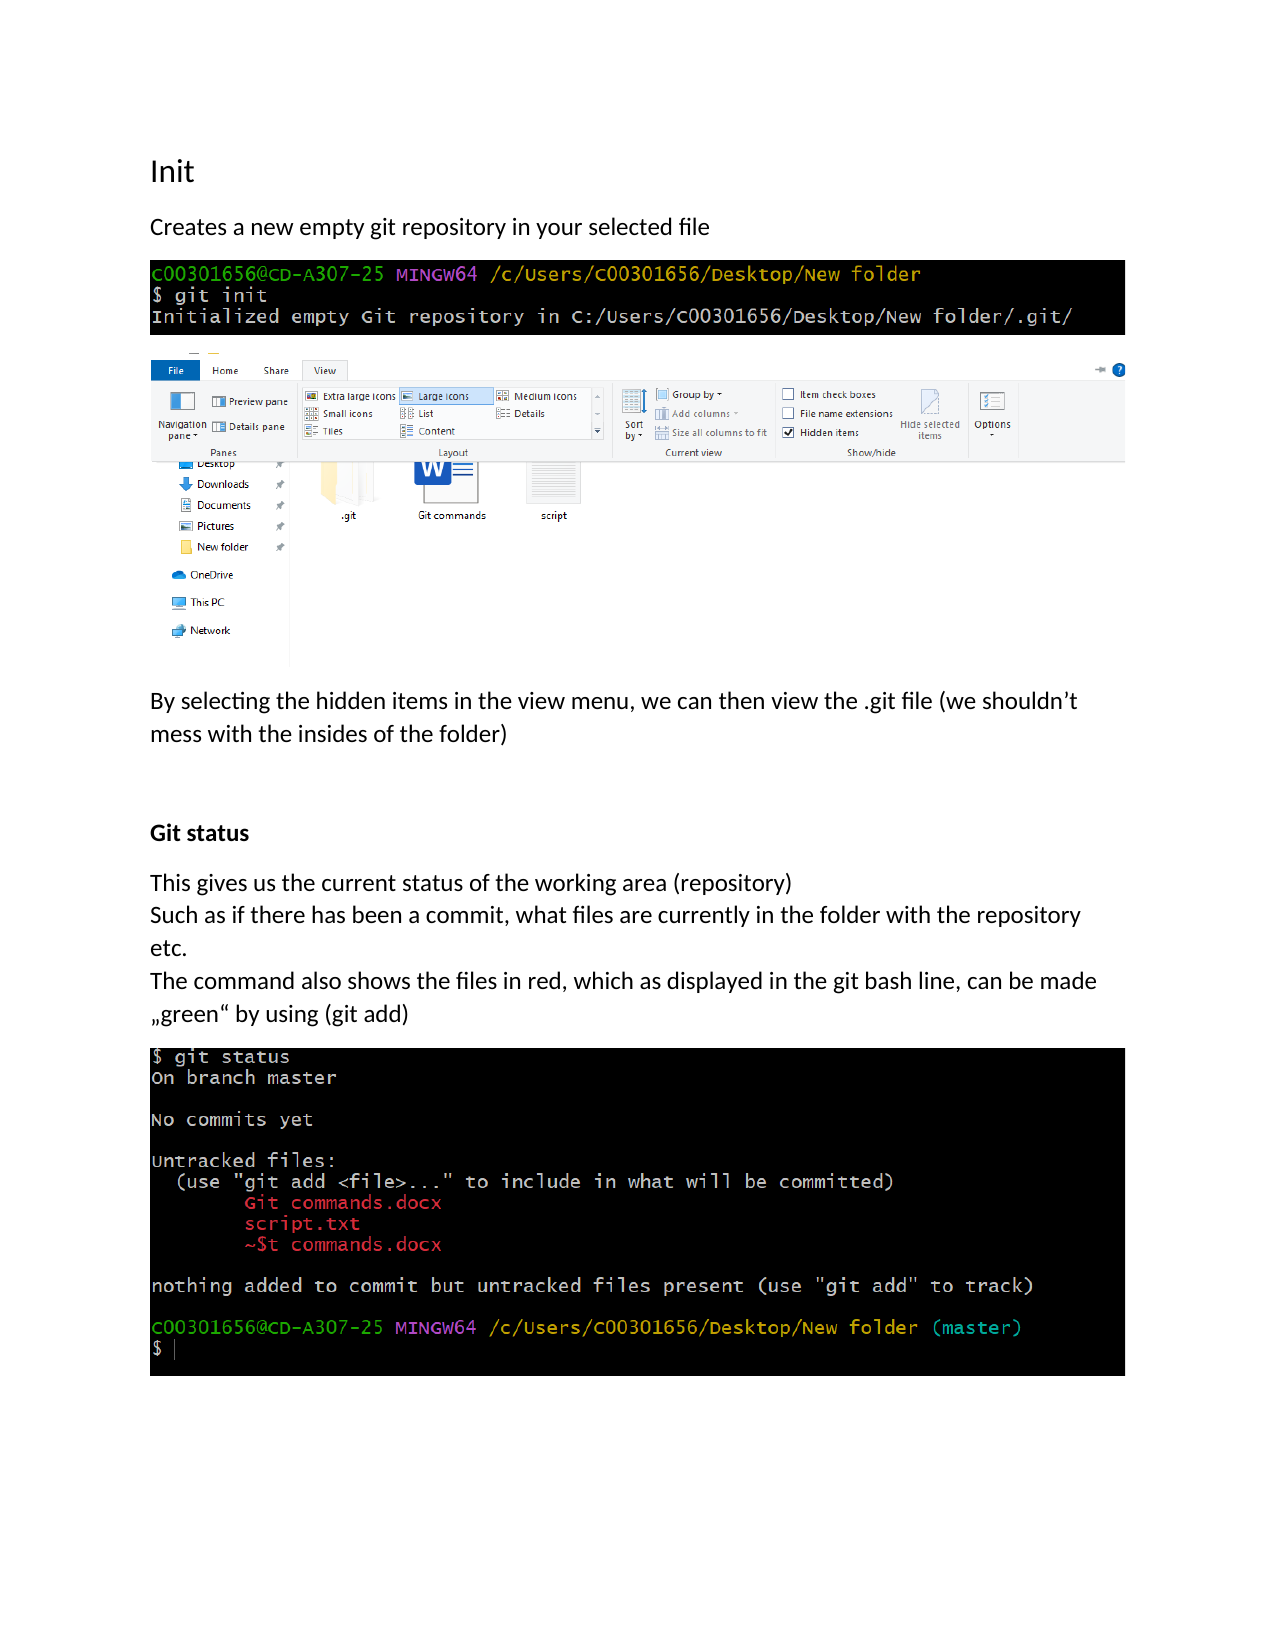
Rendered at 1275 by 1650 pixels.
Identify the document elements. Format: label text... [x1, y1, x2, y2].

picture [150, 1048, 1125, 1376]
text This gives us the current status of the working area (repository) Such as if there has been a commit, what files are currently in the folder with the repository etc. The command also shows the files in red, which as displayed in the git bash line, can be made „green“ by using (git add) [150, 867, 1125, 1029]
text Init [150, 150, 1125, 191]
picture [150, 353, 1125, 667]
text Git status [150, 817, 1125, 848]
text Creates a new empty git repository in your selected file [150, 211, 1125, 241]
text By selecting the hidden items in the view menu, we can then view the .git file (we shouldn’t mess with the insides of the folder) [150, 685, 1125, 748]
picture [150, 260, 1125, 335]
